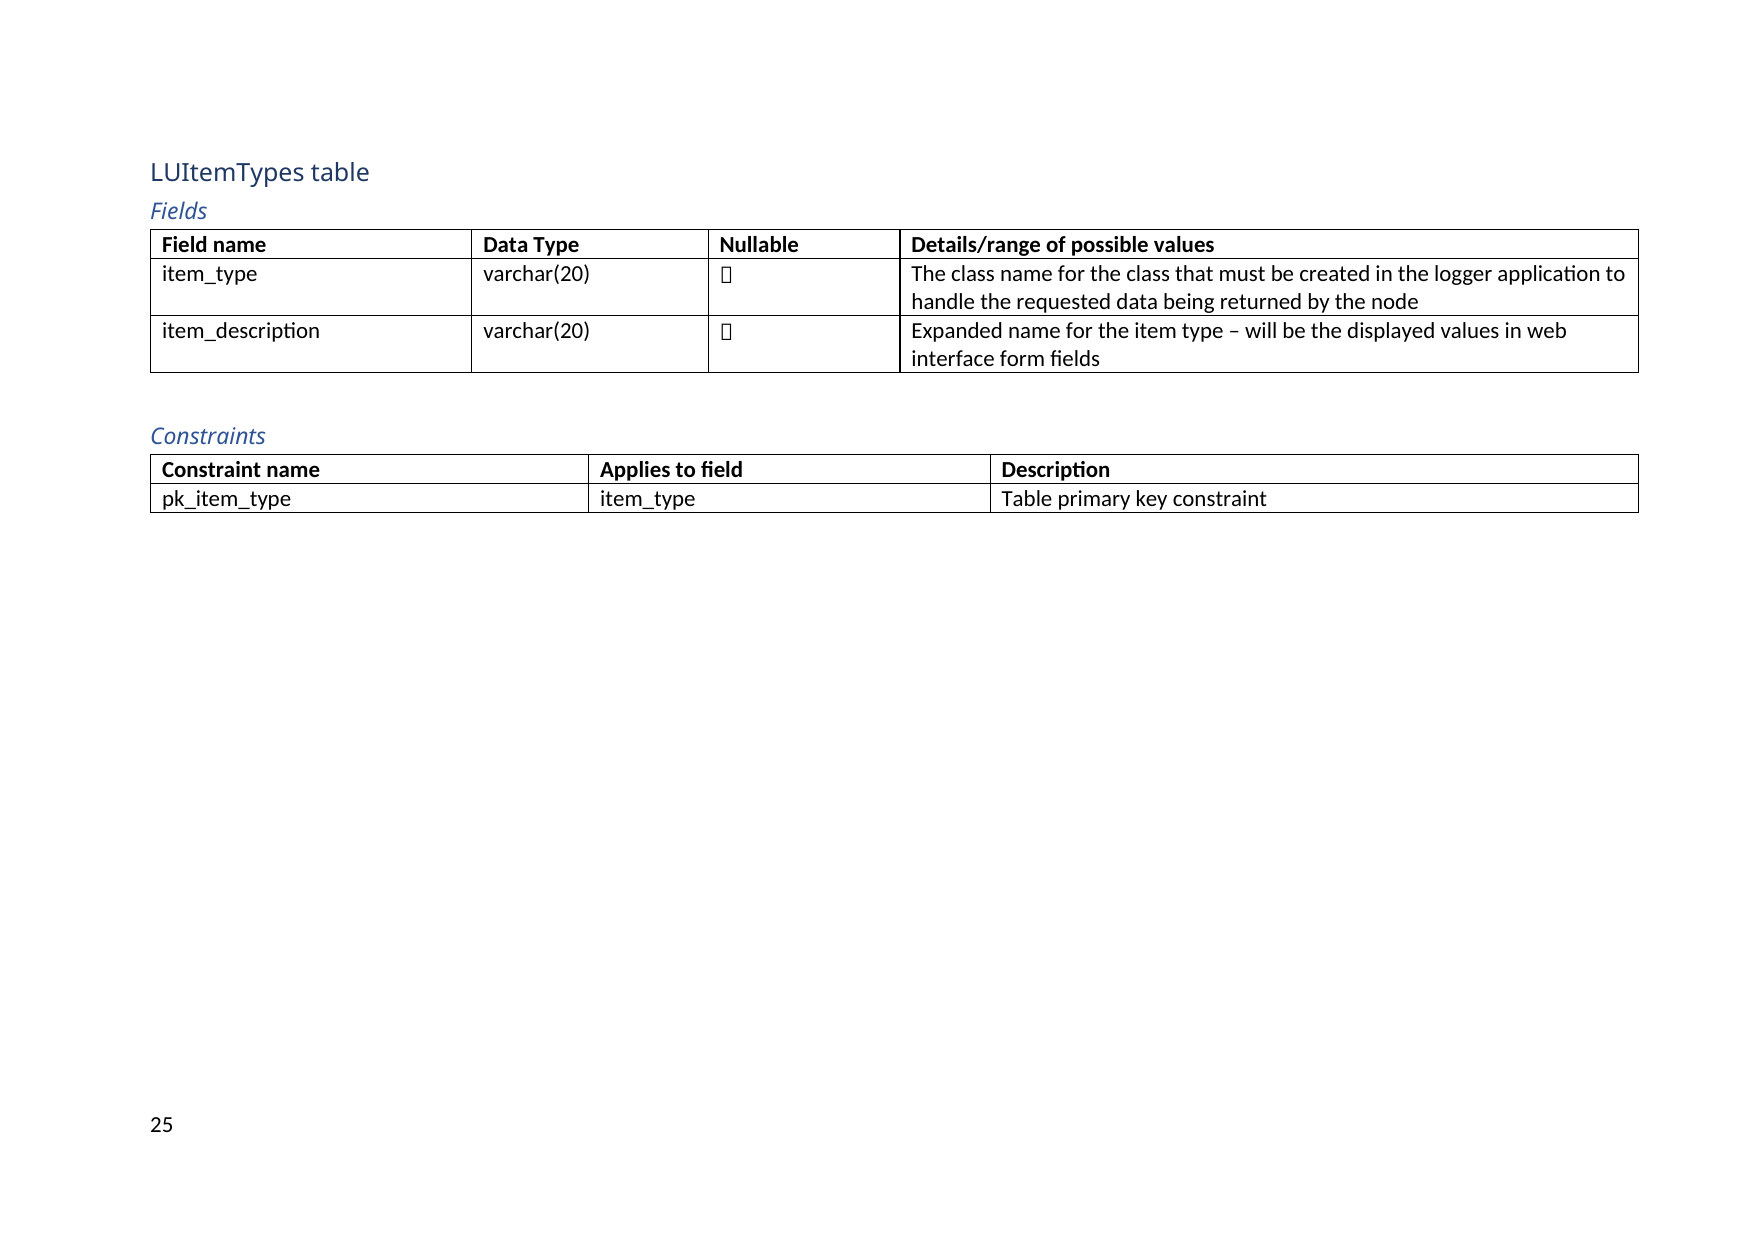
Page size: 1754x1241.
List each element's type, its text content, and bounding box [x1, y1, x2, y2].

table_header Description [991, 455, 1638, 483]
table_cell varchar(20) [472, 259, 708, 315]
table_cell varchar(20) [472, 316, 708, 372]
table_cell Expanded name for the item type – will be the displayed values in web interface form fields [901, 316, 1638, 372]
table_cell item_type [151, 259, 471, 315]
table_header Field name [151, 230, 471, 258]
table_header Applies to field [589, 455, 990, 483]
table_cell item_type [589, 484, 990, 512]
table_header Constraint name [151, 455, 588, 483]
subtitle LUItemTypes table [150, 154, 1604, 188]
subtitle Fields [150, 195, 1604, 226]
table_cell pk_item_type [151, 484, 588, 512]
table_header Data Type [472, 230, 708, 258]
table_cell  [709, 316, 899, 372]
table_cell  [709, 259, 899, 315]
subtitle Constraints [150, 420, 1604, 451]
table_header Details/range of possible values [901, 230, 1638, 258]
table_cell The class name for the class that must be created in the logger application to handle the requested data being returned by the node [901, 259, 1638, 315]
table_header Nullable [709, 230, 899, 258]
table_cell item_description [151, 316, 471, 372]
table_cell Table primary key constraint [991, 484, 1638, 512]
